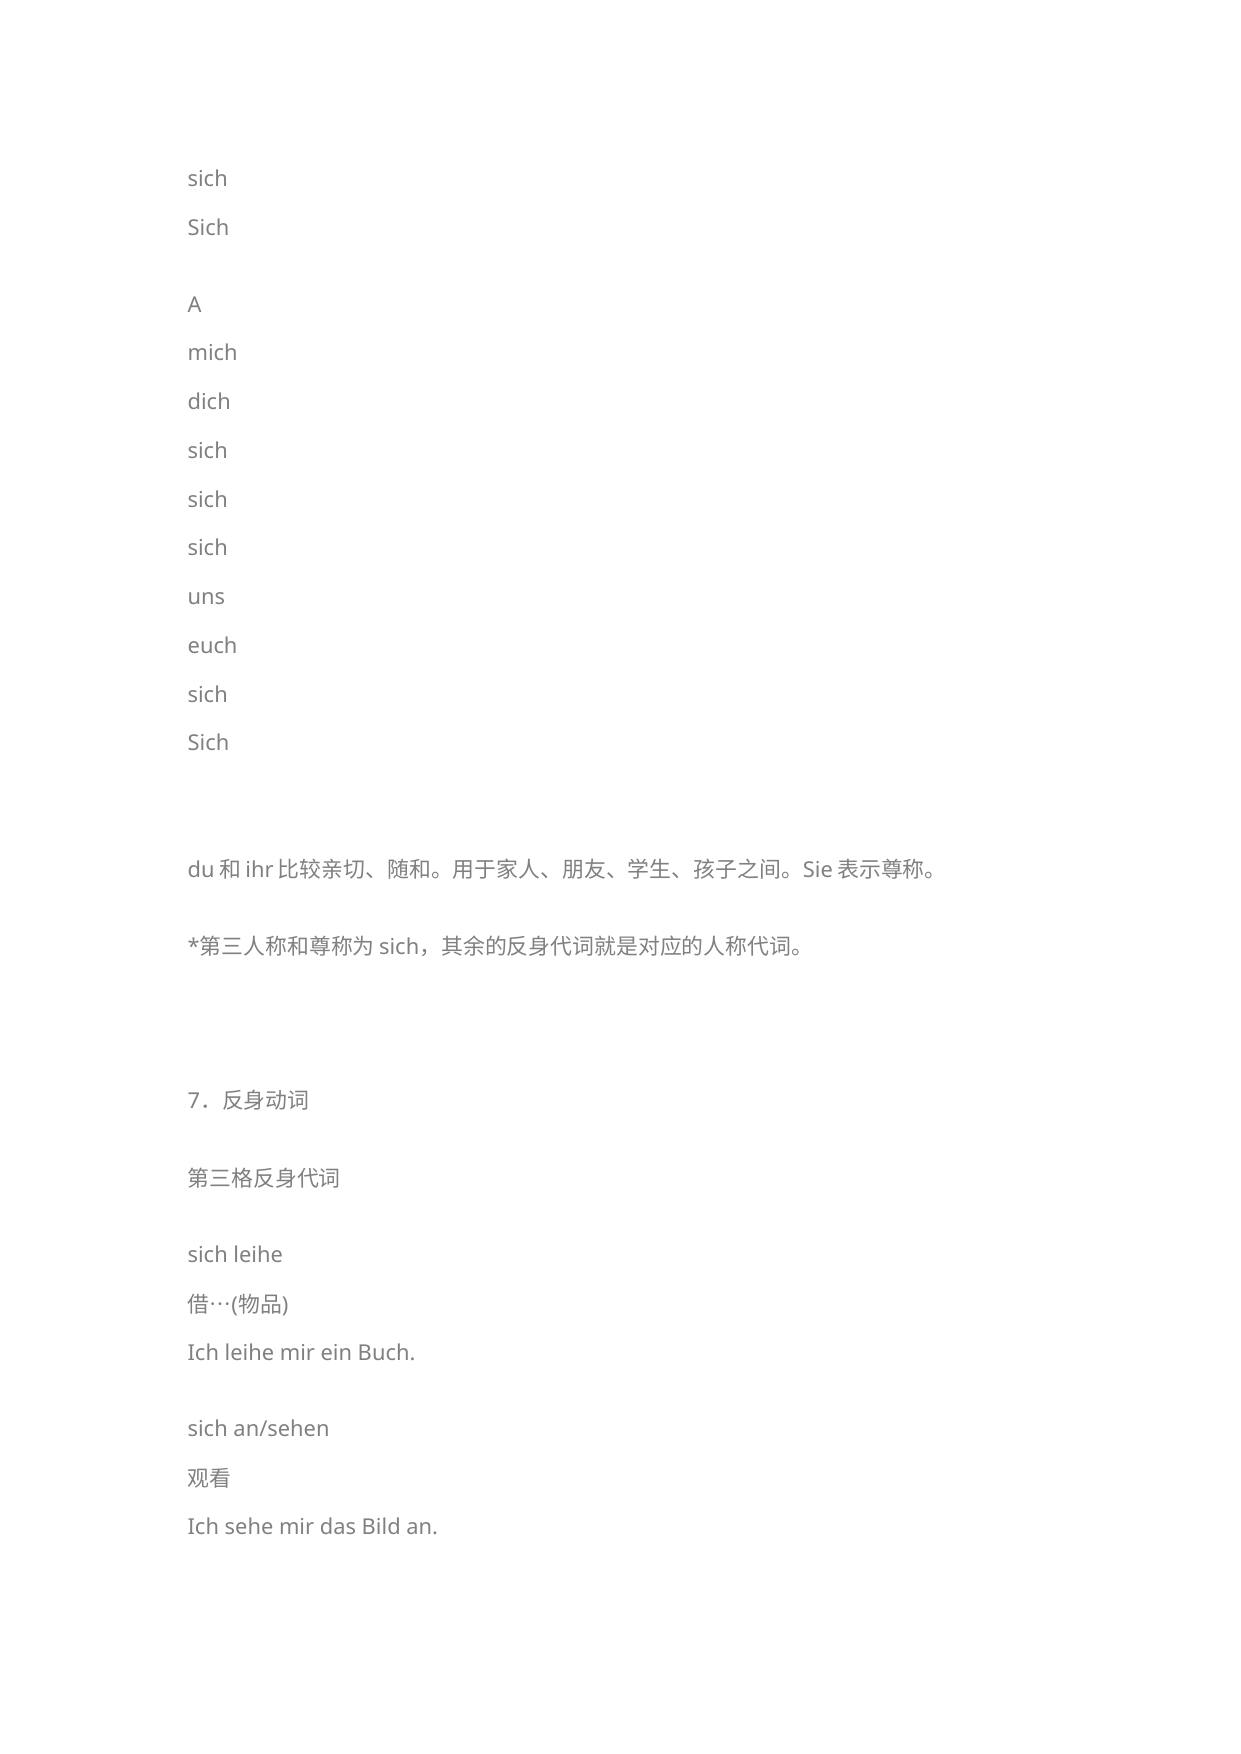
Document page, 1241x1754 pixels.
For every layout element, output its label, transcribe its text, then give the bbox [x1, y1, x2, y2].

text A mich dich sich sich sich uns euch sich Sich [187, 287, 1053, 758]
text 7．反身动词 [187, 1083, 1053, 1115]
text *第三人称和尊称为sich，其余的反身代词就是对应的人称代词。 [187, 929, 1053, 961]
text du和ihr比较亲切、随和。用于家人、朋友、学生、孩子之间。Sie表示尊称。 [187, 803, 1053, 884]
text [187, 162, 1053, 243]
text sich leihe 借…(物品) Ich leihe mir ein Buch. [187, 1238, 1053, 1368]
text 第三格反身代词 [187, 1160, 1053, 1193]
text sich an/sehen 观看 Ich sehe mir das Bild an. [187, 1412, 1053, 1542]
